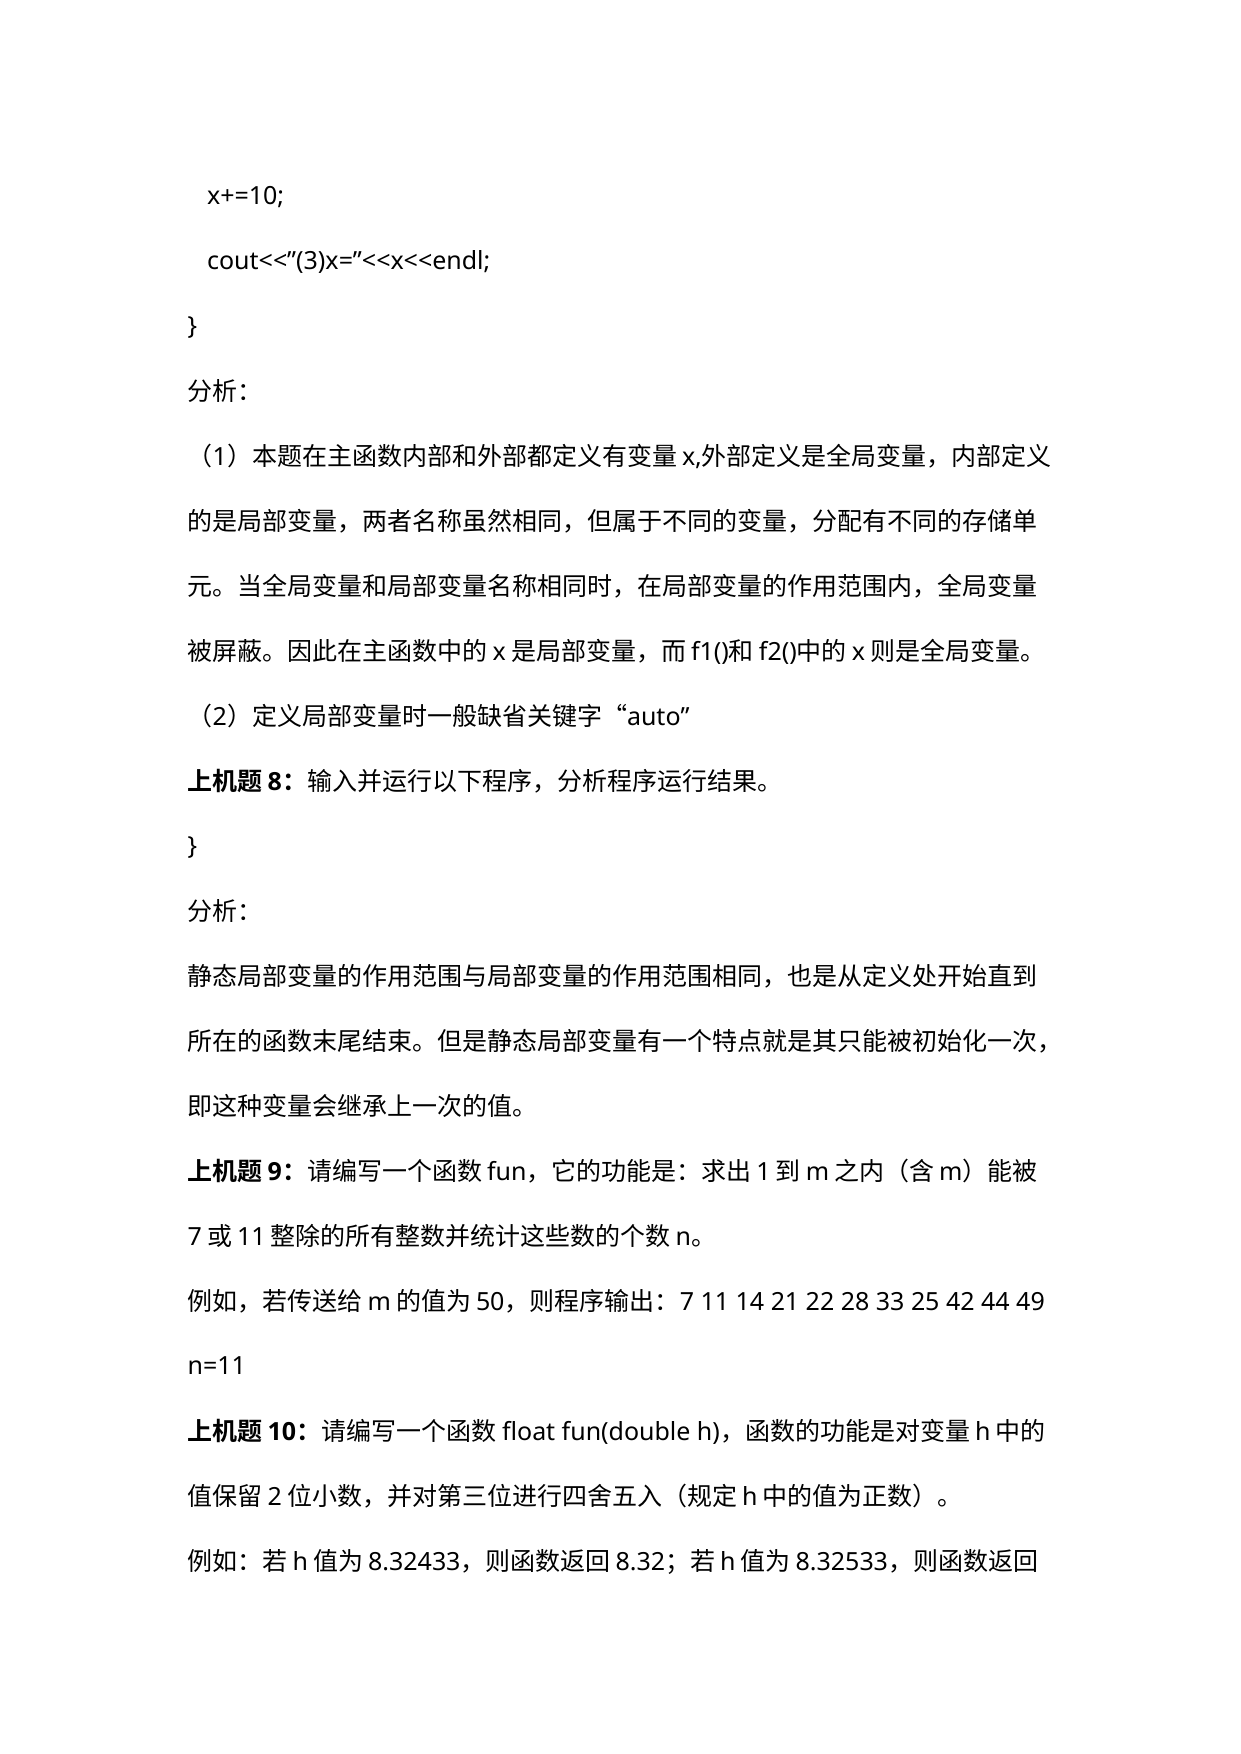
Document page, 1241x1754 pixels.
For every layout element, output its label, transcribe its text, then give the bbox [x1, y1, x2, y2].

list } [187, 812, 1053, 877]
list 上机题8：输入并运行以下程序，分析程序运行结果。 [187, 747, 1053, 812]
list } [187, 292, 1053, 357]
list 分析： [187, 357, 1053, 422]
list 静态局部变量的作用范围与局部变量的作用范围相同，也是从定义处开始直到所在的函数末尾结束。但是静态局部变量有一个特点就是其只能被初始化一次，即这种变量会继承上一次的值。 [187, 942, 1053, 1137]
list 例如，若传送给m的值为50，则程序输出：7 11 14 21 22 28 33 25 42 44 49 n=11 [187, 1267, 1053, 1397]
list 上机题9：请编写一个函数fun，它的功能是：求出1到m之内（含m）能被7或11整除的所有整数并统计这些数的个数n。 [187, 1137, 1053, 1267]
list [187, 1527, 1053, 1592]
list 分析： [187, 877, 1053, 942]
list 本题在主函数内部和外部都定义有变量x,外部定义是全局变量，内部定义的是局部变量，两者名称虽然相同，但属于不同的变量，分配有不同的存储单元。当全局变量和局部变量名称相同时，在局部变量的作用范围内，全局变量被屏蔽。因此在主函数中的x是局部变量，而f1()和f2()中的x则是全局变量。 [187, 422, 1053, 682]
list x+=10; [187, 162, 1053, 227]
list cout<<”(3)x=”<<x<<endl; [187, 227, 1053, 292]
list 上机题10：请编写一个函数 float fun(double h)，函数的功能是对变量h中的值保留2位小数，并对第三位进行四舍五入（规定h中的值为正数）。 [187, 1397, 1053, 1527]
list 定义局部变量时一般缺省关键字“auto” [187, 682, 1053, 747]
